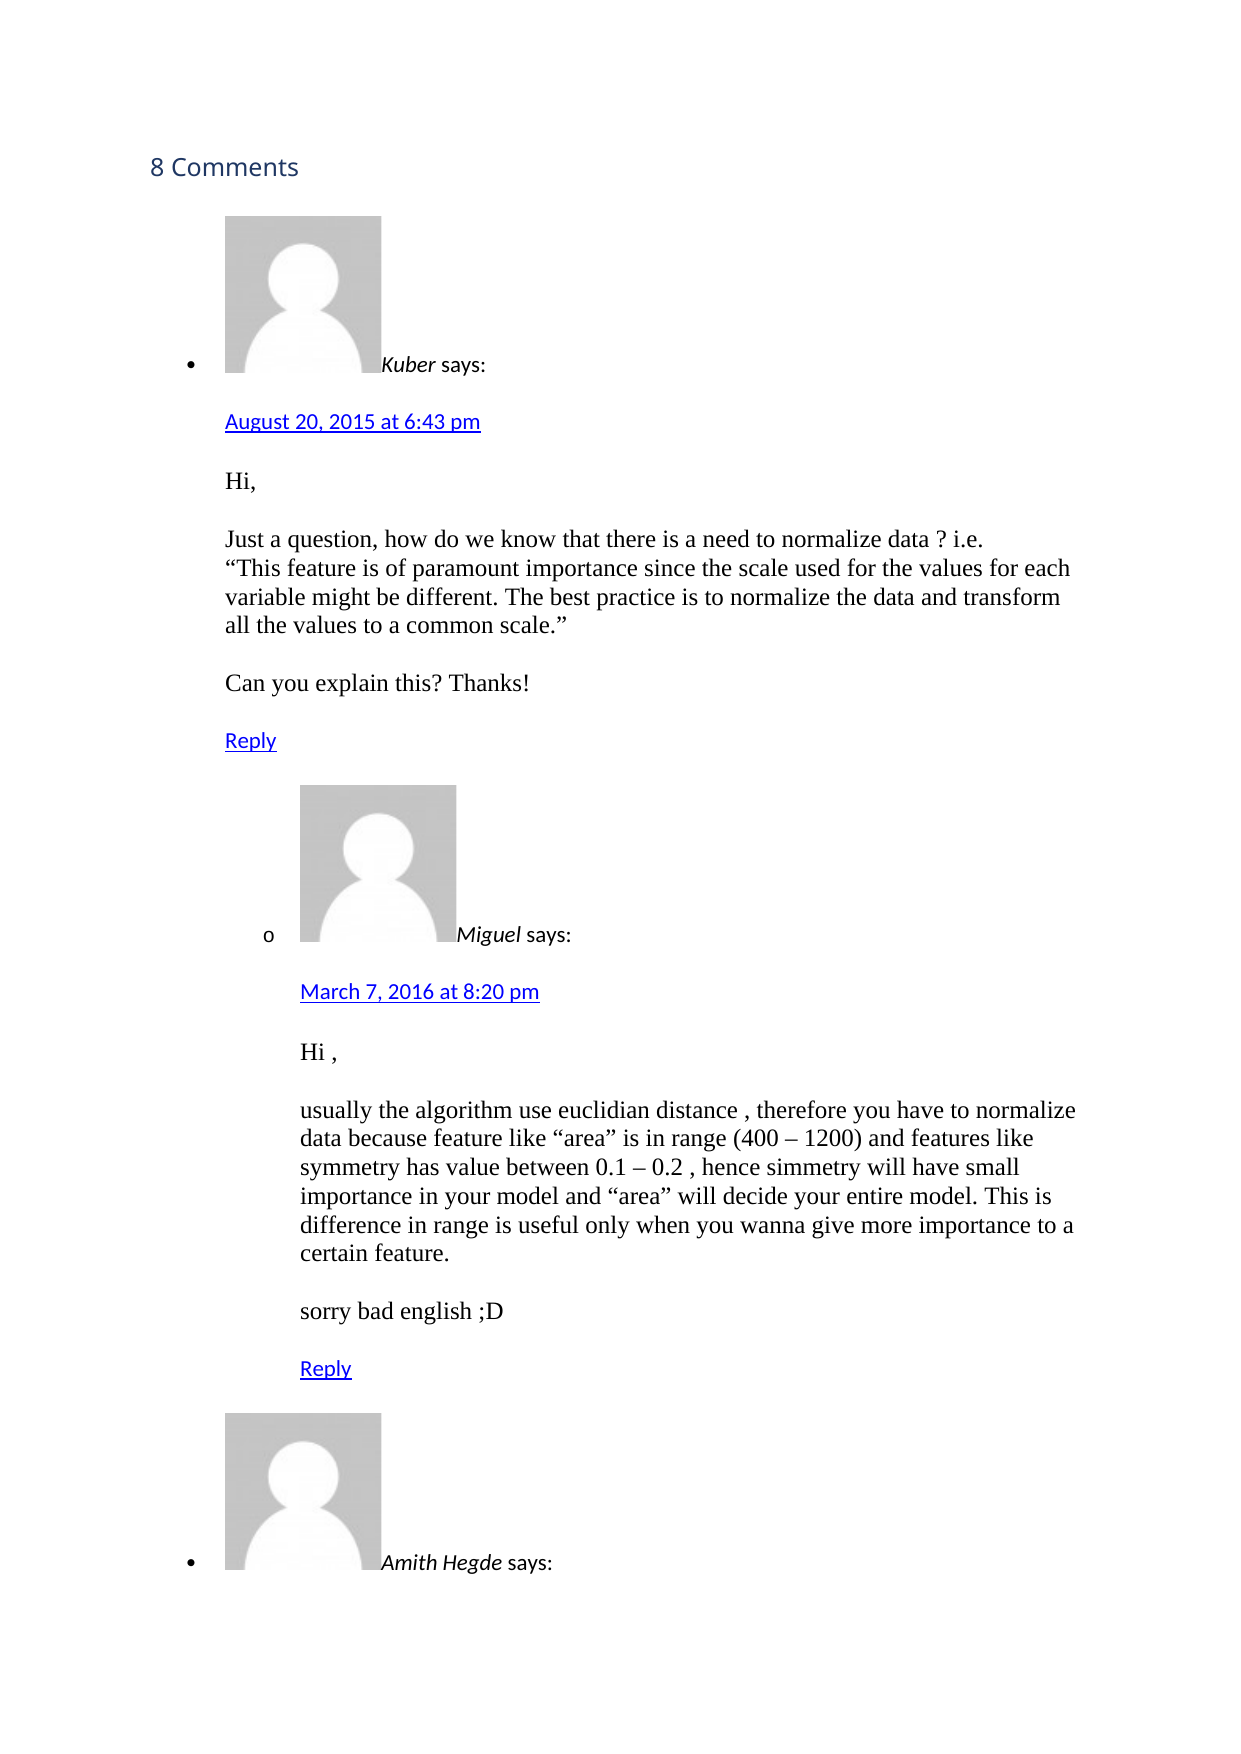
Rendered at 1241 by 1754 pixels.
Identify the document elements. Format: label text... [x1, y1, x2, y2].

picture [225, 1413, 382, 1570]
text August 20, 2015 at 6:43 pm [225, 407, 1090, 435]
text Just a question, how do we know that there is a need to normalize data ? i.e. “This feature is of paramount importance since the scale used for the values for each variable might be different. The best practice is to normalize the data and transform all the values to a common scale.” [225, 524, 1090, 639]
text Reply [225, 726, 1090, 754]
subtitle 8 Comments [150, 150, 1090, 184]
picture [300, 785, 457, 942]
list Miguel says: [262, 786, 1090, 948]
text sorry bad english ;D [300, 1296, 1090, 1325]
text Reply [300, 1354, 1090, 1382]
list Amith Hegde says: [187, 1414, 1090, 1576]
text Hi , [300, 1037, 1090, 1066]
text usually the algorithm use euclidian distance , therefore you have to normalize data because feature like “area” is in range (400 – 1200) and features like symmetry has value between 0.1 – 0.2 , hence simmetry will have small importance in your model and “area” will decide your entire model. This is difference in range is useful only when you wanna give more importance to a certain feature. [300, 1095, 1090, 1267]
text March 7, 2016 at 8:20 pm [300, 977, 1090, 1006]
text Hi, [225, 466, 1090, 495]
picture [225, 216, 382, 373]
list Kuber says: [187, 216, 1090, 378]
text Can you explain this? Thanks! [225, 668, 1090, 697]
